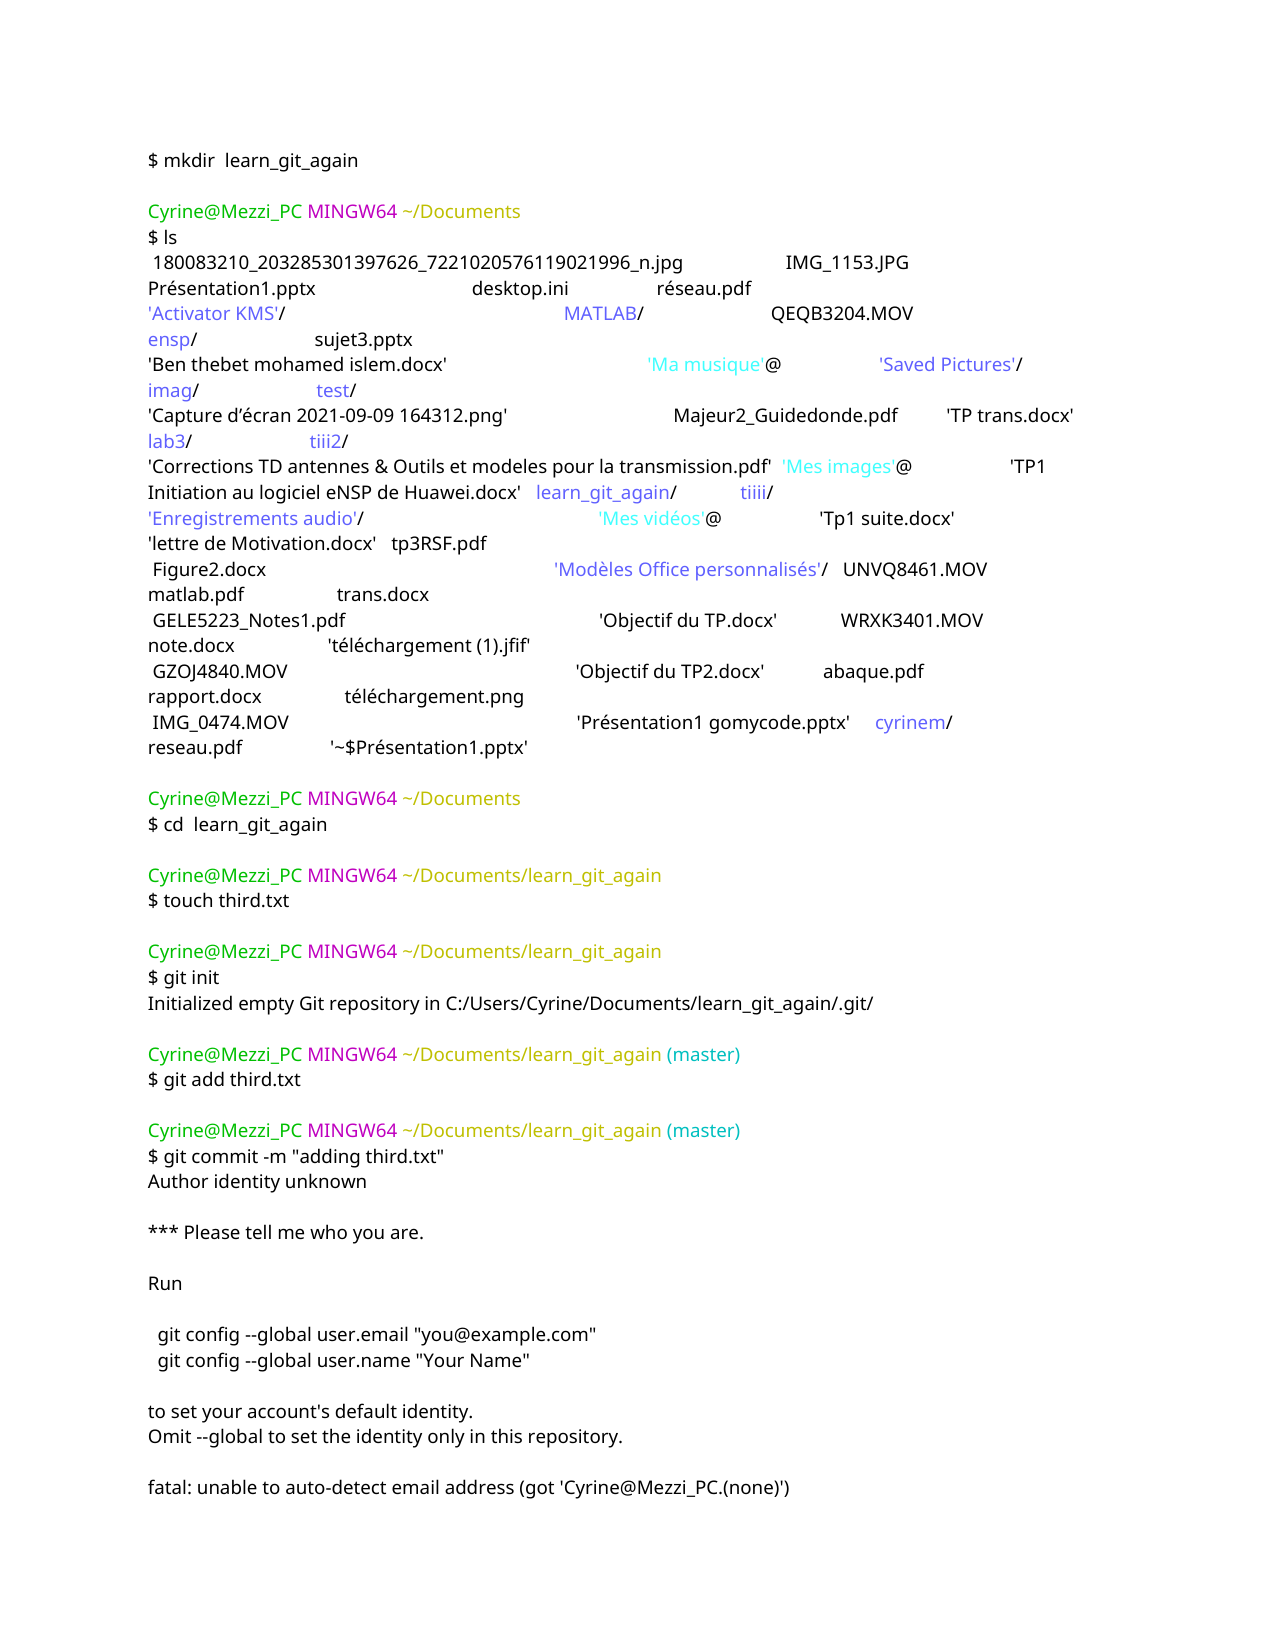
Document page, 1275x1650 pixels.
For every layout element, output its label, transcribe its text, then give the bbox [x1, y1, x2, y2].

text fatal: unable to auto-detect email address (got 'Cyrine@Mezzi_PC.(none)') [148, 1475, 1127, 1500]
text Cyrine@Mezzi_PC MINGW64 ~/Documents/learn_git_again (master) [148, 1041, 1127, 1066]
text Cyrine@Mezzi_PC MINGW64 ~/Documents [148, 199, 1127, 224]
text Figure2.docx 'Modèles Office personnalisés'/ UNVQ8461.MOV matlab.pdf trans.docx [148, 556, 1127, 607]
text 180083210_203285301397626_7221020576119021996_n.jpg IMG_1153.JPG Présentation1.pptx desktop.ini réseau.pdf [148, 250, 1127, 301]
text Initialized empty Git repository in C:/Users/Cyrine/Documents/learn_git_again/.git/ [148, 990, 1127, 1015]
text Cyrine@Mezzi_PC MINGW64 ~/Documents/learn_git_again (master) [148, 1117, 1127, 1143]
text $ cd learn_git_again [148, 811, 1127, 837]
text $ ls [148, 224, 1127, 250]
text Author identity unknown [148, 1168, 1127, 1194]
text git config --global user.email "you@example.com" [148, 1322, 1127, 1347]
text 'Corrections TD antennes & Outils et modeles pour la transmission.pdf' 'Mes images'@ 'TP1 Initiation au logiciel eNSP de Huawei.docx' learn_git_again/ tiiii/ [148, 454, 1127, 505]
text $ git add third.txt [148, 1066, 1127, 1092]
text Cyrine@Mezzi_PC MINGW64 ~/Documents/learn_git_again [148, 939, 1127, 964]
text $ git commit -m "adding third.txt" [148, 1143, 1127, 1168]
text to set your account's default identity. [148, 1398, 1127, 1424]
text git config --global user.name "Your Name" [148, 1347, 1127, 1373]
text IMG_0474.MOV 'Présentation1 gomycode.pptx' cyrinem/ reseau.pdf '~$Présentation1.pptx' [148, 709, 1127, 760]
text Omit --global to set the identity only in this repository. [148, 1424, 1127, 1449]
text 'Ben thebet mohamed islem.docx' 'Ma musique'@ 'Saved Pictures'/ imag/ test/ [148, 352, 1127, 403]
text 'Capture d’écran 2021-09-09 164312.png' Majeur2_Guidedonde.pdf 'TP trans.docx' lab3/ tiii2/ [148, 403, 1127, 454]
text Run [148, 1271, 1127, 1296]
text GELE5223_Notes1.pdf 'Objectif du TP.docx' WRXK3401.MOV note.docx 'téléchargement (1).jfif' [148, 607, 1127, 658]
text Cyrine@Mezzi_PC MINGW64 ~/Documents/learn_git_again [148, 862, 1127, 888]
text $ touch third.txt [148, 888, 1127, 913]
text $ mkdir learn_git_again [148, 148, 1127, 173]
text 'Enregistrements audio'/ 'Mes vidéos'@ 'Tp1 suite.docx' 'lettre de Motivation.docx' tp3RSF.pdf [148, 505, 1127, 556]
text GZOJ4840.MOV 'Objectif du TP2.docx' abaque.pdf rapport.docx téléchargement.png [148, 658, 1127, 709]
text *** Please tell me who you are. [148, 1219, 1127, 1245]
text 'Activator KMS'/ MATLAB/ QEQB3204.MOV ensp/ sujet3.pptx [148, 301, 1127, 352]
text Cyrine@Mezzi_PC MINGW64 ~/Documents [148, 786, 1127, 811]
text $ git init [148, 964, 1127, 990]
